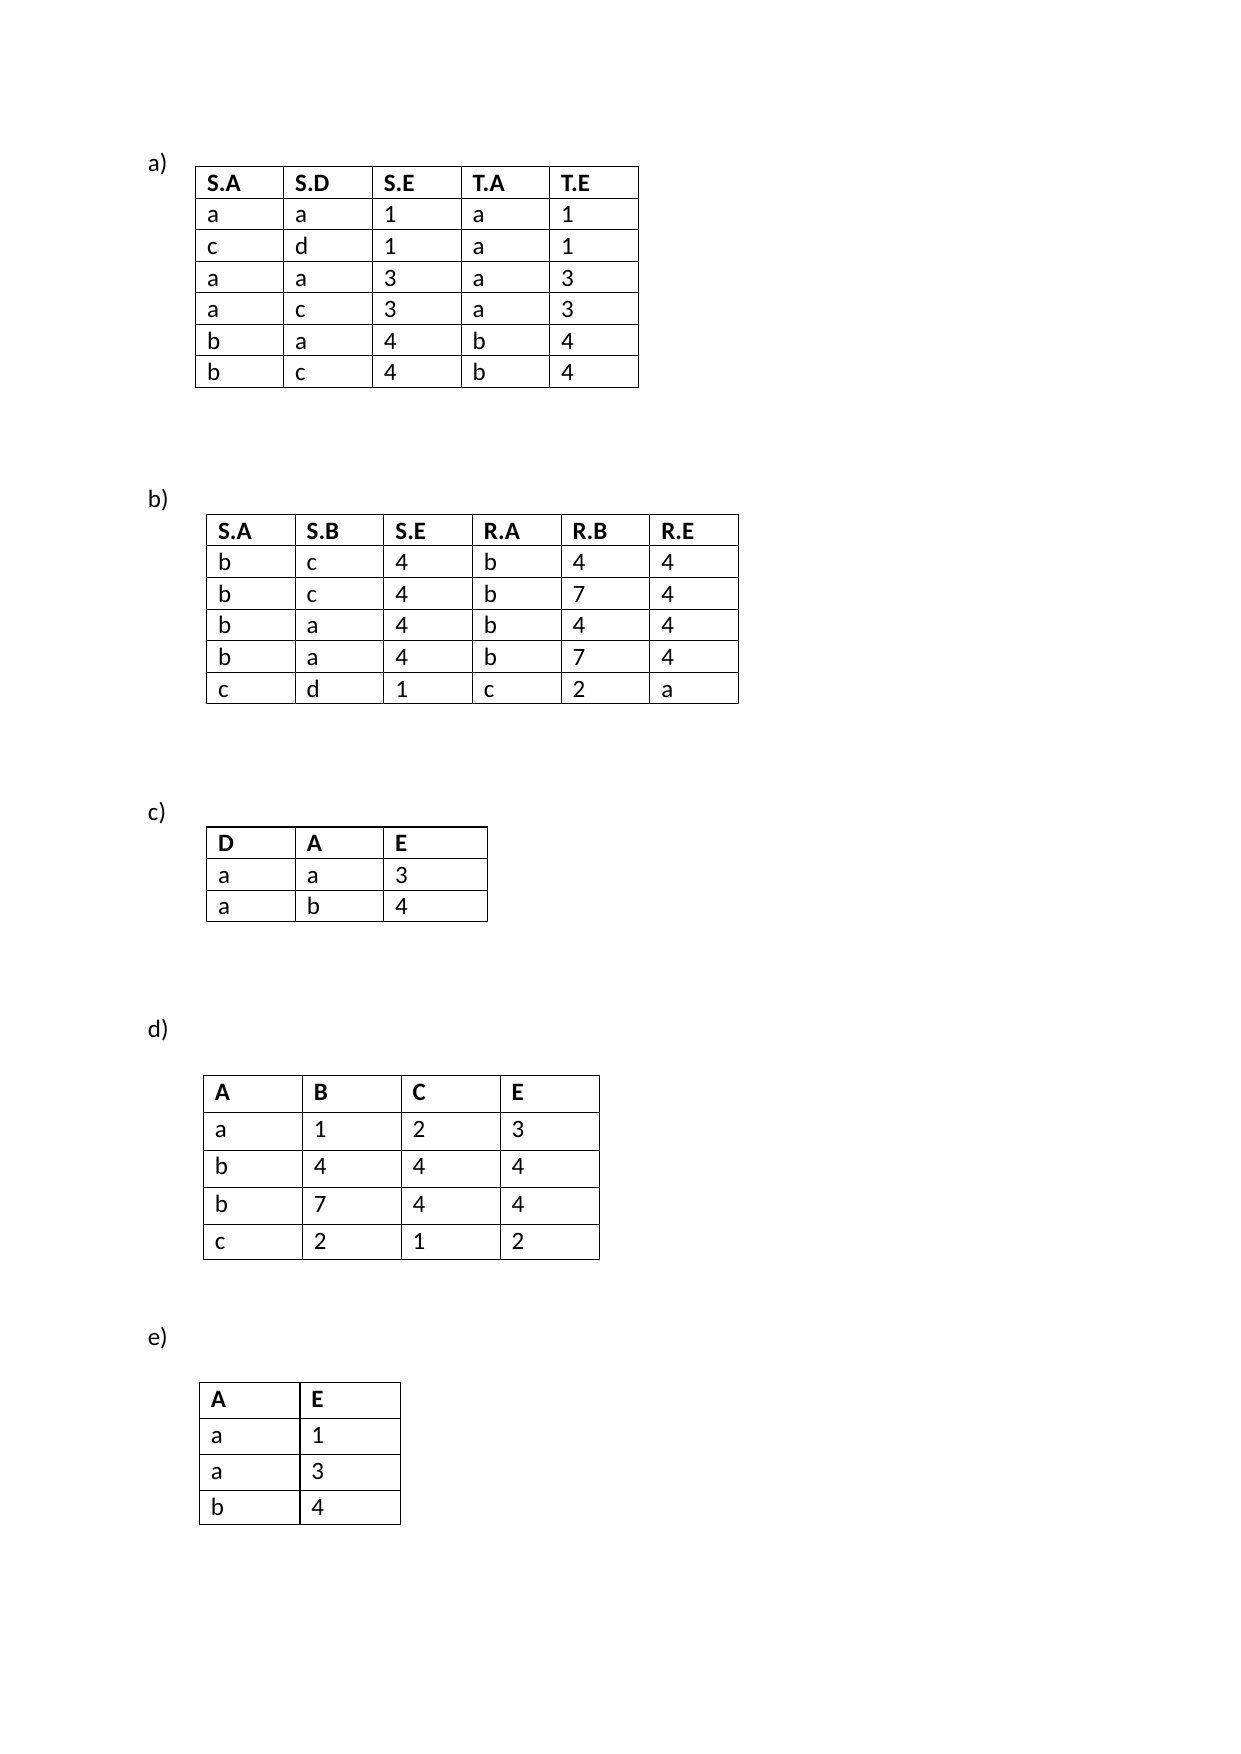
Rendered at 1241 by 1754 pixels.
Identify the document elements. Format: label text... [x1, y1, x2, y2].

table_cell a [462, 293, 549, 324]
table_header D [207, 828, 295, 858]
table_cell 4 [650, 641, 738, 672]
table_cell a [296, 610, 383, 640]
table_cell a [196, 262, 283, 292]
table_cell 7 [303, 1188, 401, 1224]
table_cell 7 [562, 578, 649, 608]
table_header A [200, 1383, 299, 1418]
table_header E [301, 1383, 400, 1418]
table_cell 4 [402, 1188, 500, 1224]
table_header S.B [296, 515, 383, 545]
table_cell a [200, 1419, 299, 1454]
table_header R.A [473, 515, 561, 545]
table_cell 2 [562, 673, 649, 703]
table_cell b [204, 1151, 302, 1187]
table_cell 1 [550, 199, 638, 229]
table_cell 3 [301, 1455, 400, 1490]
table_cell a [462, 262, 549, 292]
table_cell 4 [650, 546, 738, 577]
table_cell b [207, 610, 295, 640]
table_cell 4 [650, 578, 738, 608]
table_cell 1 [550, 230, 638, 261]
table_cell 3 [550, 262, 638, 292]
table_cell 4 [384, 546, 472, 577]
table_cell b [296, 891, 383, 921]
table_cell 4 [501, 1151, 599, 1187]
table_cell b [473, 546, 561, 577]
table_cell c [284, 356, 372, 387]
table_cell d [284, 230, 372, 261]
table_cell a [204, 1113, 302, 1149]
table_cell a [284, 199, 372, 229]
table_cell 3 [501, 1113, 599, 1149]
table_cell 1 [373, 230, 461, 261]
table_cell a [200, 1455, 299, 1490]
table_cell 4 [562, 610, 649, 640]
table_header R.B [562, 515, 649, 545]
table_cell 4 [384, 610, 472, 640]
table_cell b [462, 356, 549, 387]
table_cell d [296, 673, 383, 703]
table_cell 2 [501, 1225, 599, 1259]
table_cell b [207, 546, 295, 577]
table_cell 4 [301, 1491, 400, 1524]
table_cell 4 [303, 1151, 401, 1187]
table_cell 3 [550, 293, 638, 324]
table_cell a [196, 199, 283, 229]
table_cell 4 [373, 356, 461, 387]
table_header E [384, 828, 487, 858]
table_cell 1 [303, 1113, 401, 1149]
table_cell c [207, 673, 295, 703]
table_cell b [207, 641, 295, 672]
text e) [148, 1321, 1093, 1352]
table_cell 3 [373, 262, 461, 292]
text b) [148, 483, 1093, 514]
table_header S.E [384, 515, 472, 545]
table_cell 1 [384, 673, 472, 703]
text c) [148, 796, 1093, 826]
table_cell c [204, 1225, 302, 1259]
table_cell a [462, 199, 549, 229]
text d) [148, 1014, 1093, 1044]
table_cell 4 [501, 1188, 599, 1224]
table_cell 4 [384, 578, 472, 608]
table_header T.A [462, 167, 549, 197]
table_cell a [296, 859, 383, 889]
table_cell a [207, 891, 295, 921]
table_cell a [284, 262, 372, 292]
table_cell a [284, 325, 372, 355]
table_header S.A [196, 167, 283, 197]
table_cell 2 [303, 1225, 401, 1259]
table_cell a [462, 230, 549, 261]
table_cell 7 [562, 641, 649, 672]
table_cell c [296, 578, 383, 608]
table_cell b [207, 578, 295, 608]
table_cell b [204, 1188, 302, 1224]
table_cell 3 [373, 293, 461, 324]
table_cell 4 [550, 356, 638, 387]
table_cell b [473, 578, 561, 608]
table_cell a [196, 293, 283, 324]
table_cell 4 [562, 546, 649, 577]
table_cell a [207, 859, 295, 889]
table_header C [402, 1076, 500, 1112]
table_cell 1 [373, 199, 461, 229]
table_header E [501, 1076, 599, 1112]
table_cell c [196, 230, 283, 261]
table_cell a [296, 641, 383, 672]
table_cell b [473, 610, 561, 640]
table_header B [303, 1076, 401, 1112]
table_cell 4 [402, 1151, 500, 1187]
table_cell b [473, 641, 561, 672]
table_cell 1 [301, 1419, 400, 1454]
table_cell 4 [384, 641, 472, 672]
table_cell 4 [373, 325, 461, 355]
text a) [148, 148, 1093, 178]
table_cell b [200, 1491, 299, 1524]
table_header A [204, 1076, 302, 1112]
table_header T.E [550, 167, 638, 197]
table_cell 4 [550, 325, 638, 355]
table_cell 2 [402, 1113, 500, 1149]
table_cell 3 [384, 859, 487, 889]
table_cell 4 [650, 610, 738, 640]
table_cell b [196, 325, 283, 355]
table_header A [296, 828, 383, 858]
table_cell c [296, 546, 383, 577]
table_cell a [650, 673, 738, 703]
table_cell c [284, 293, 372, 324]
table_header S.A [207, 515, 295, 545]
table_cell b [462, 325, 549, 355]
table_header S.E [373, 167, 461, 197]
table_cell 1 [402, 1225, 500, 1259]
table_cell 4 [384, 891, 487, 921]
table_cell b [196, 356, 283, 387]
table_header R.E [650, 515, 738, 545]
table_header S.D [284, 167, 372, 197]
table_cell c [473, 673, 561, 703]
